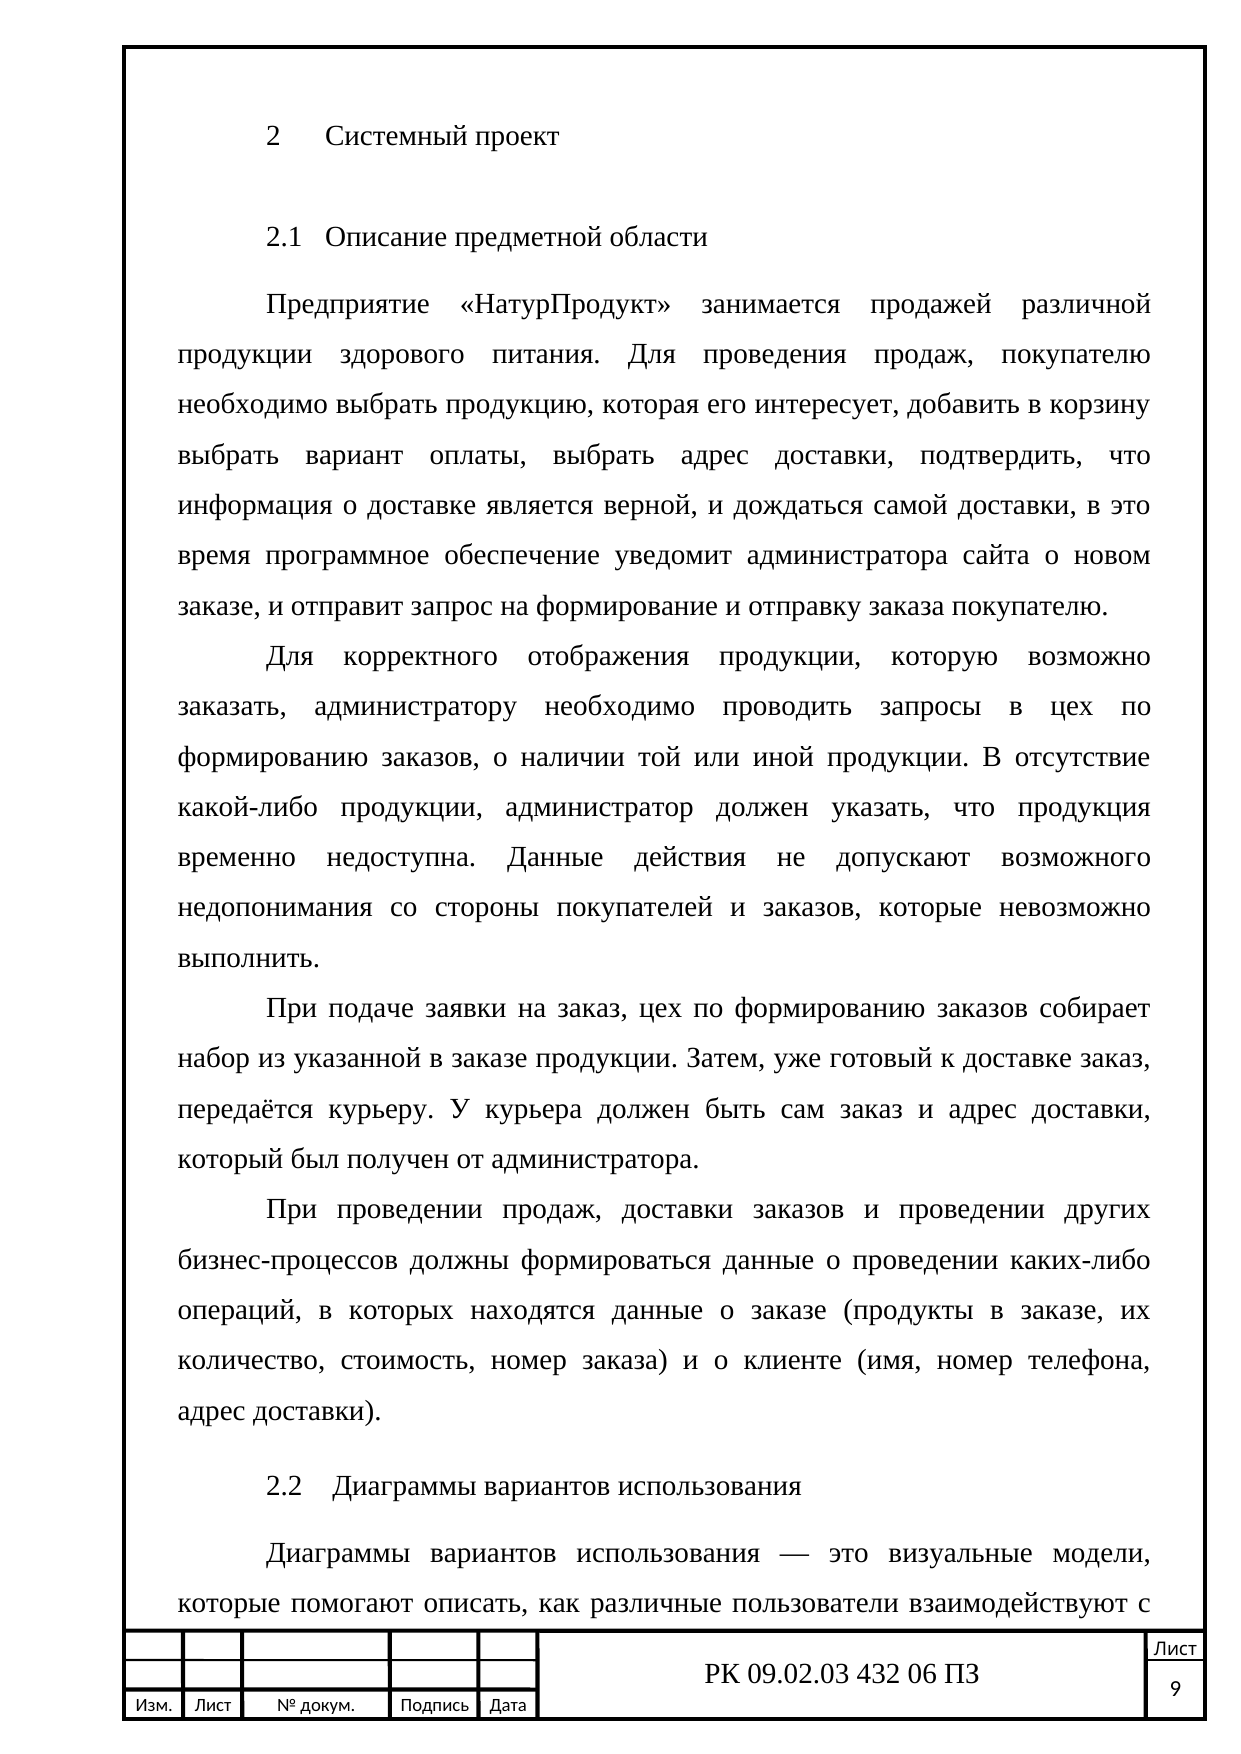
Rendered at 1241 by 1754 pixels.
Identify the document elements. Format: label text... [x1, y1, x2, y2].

list Предприятие «НатурПродукт» занимается продажей различной продукции здорового питания. Для проведения продаж, покупателю необходимо выбрать продукцию, которая его интересует, добавить в корзину выбрать вариант оплаты, выбрать адрес доставки, подтвердить, что информация о доставке является верной, и дождаться самой доставки, в это время программное обеспечение уведомит администратора сайта о новом заказе, и отправит запрос на формирование и отправку заказа покупателю. [177, 286, 1152, 621]
subtitle Диаграммы вариантов использования [177, 1468, 1152, 1502]
list При проведении продаж, доставки заказов и проведении других бизнес-процессов должны формироваться данные о проведении каких-либо операций, в которых находятся данные о заказе (продукты в заказе, их количество, стоимость, номер заказа) и о клиенте (имя, номер телефона, адрес доставки). [177, 1191, 1152, 1426]
list Для корректного отображения продукции, которую возможно заказать, администратору необходимо проводить запросы в цех по формированию заказов, о наличии той или иной продукции. В отсутствие какой-либо продукции, администратор должен указать, что продукция временно недоступна. Данные действия не допускают возможного недопонимания со стороны покупателей и заказов, которые невозможно выполнить. [177, 638, 1152, 973]
list При подаче заявки на заказ, цех по формированию заказов собирает набор из указанной в заказе продукции. Затем, уже готовый к доставке заказ, передаётся курьеру. У курьера должен быть сам заказ и адрес доставки, который был получен от администратора. [177, 990, 1152, 1175]
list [177, 1535, 1152, 1619]
subtitle Описание предметной области [177, 219, 1152, 252]
subtitle Системный проект [177, 118, 1152, 152]
